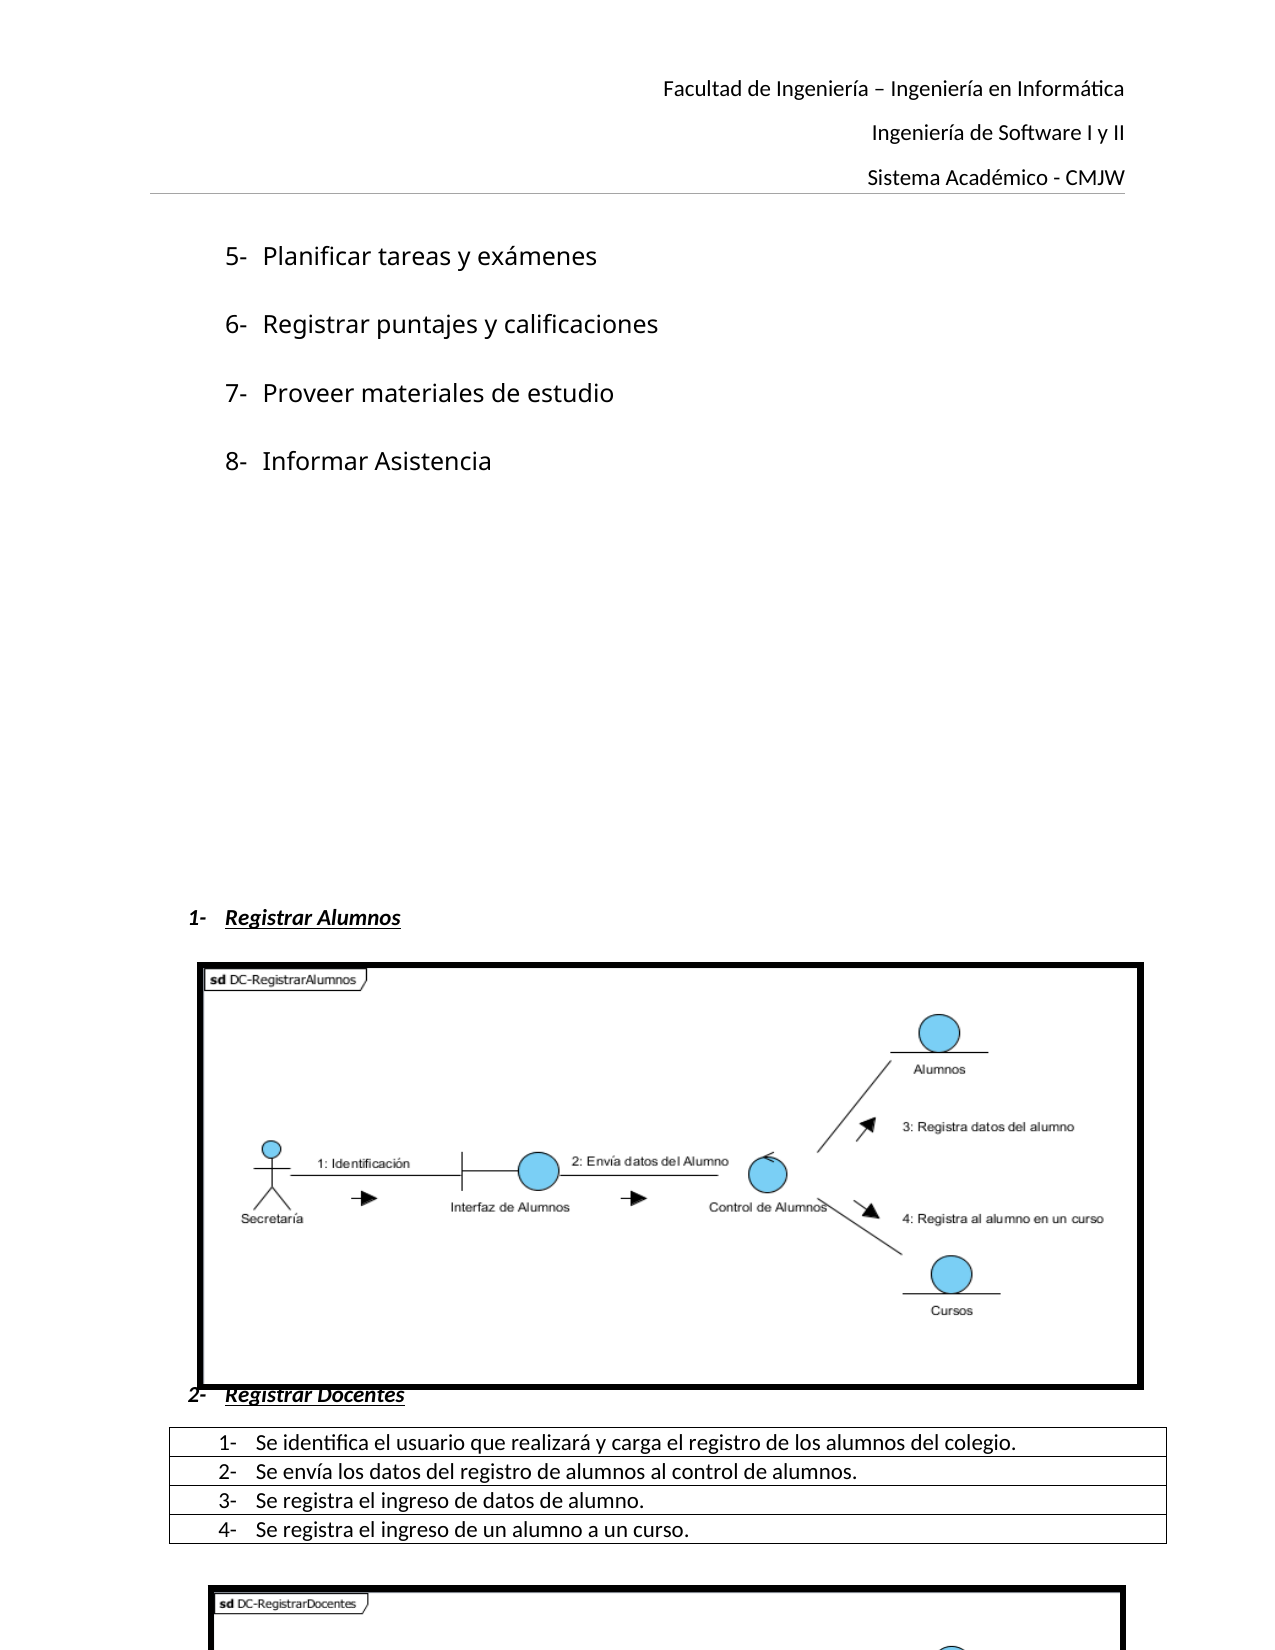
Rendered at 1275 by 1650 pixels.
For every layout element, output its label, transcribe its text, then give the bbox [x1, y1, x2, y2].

list Registrar Docentes [187, 1381, 1125, 1409]
picture [214, 1592, 1120, 1650]
list Informar Asistencia [225, 443, 1125, 477]
table_header Se identifica el usuario que realizará y carga el registro de los alumnos del colegio. [170, 1428, 1166, 1456]
list Proveer materiales de estudio [225, 375, 1125, 409]
table_cell Se registra el ingreso de un alumno a un curso. [170, 1515, 1166, 1543]
list Registrar Alumnos [187, 903, 1125, 931]
list Registrar puntajes y calificaciones [225, 307, 1125, 341]
list Planificar tareas y exámenes [225, 239, 1125, 273]
table_cell Se envía los datos del registro de alumnos al control de alumnos. [170, 1457, 1166, 1485]
picture [203, 968, 1137, 1384]
table_cell Se registra el ingreso de datos de alumno. [170, 1486, 1166, 1514]
